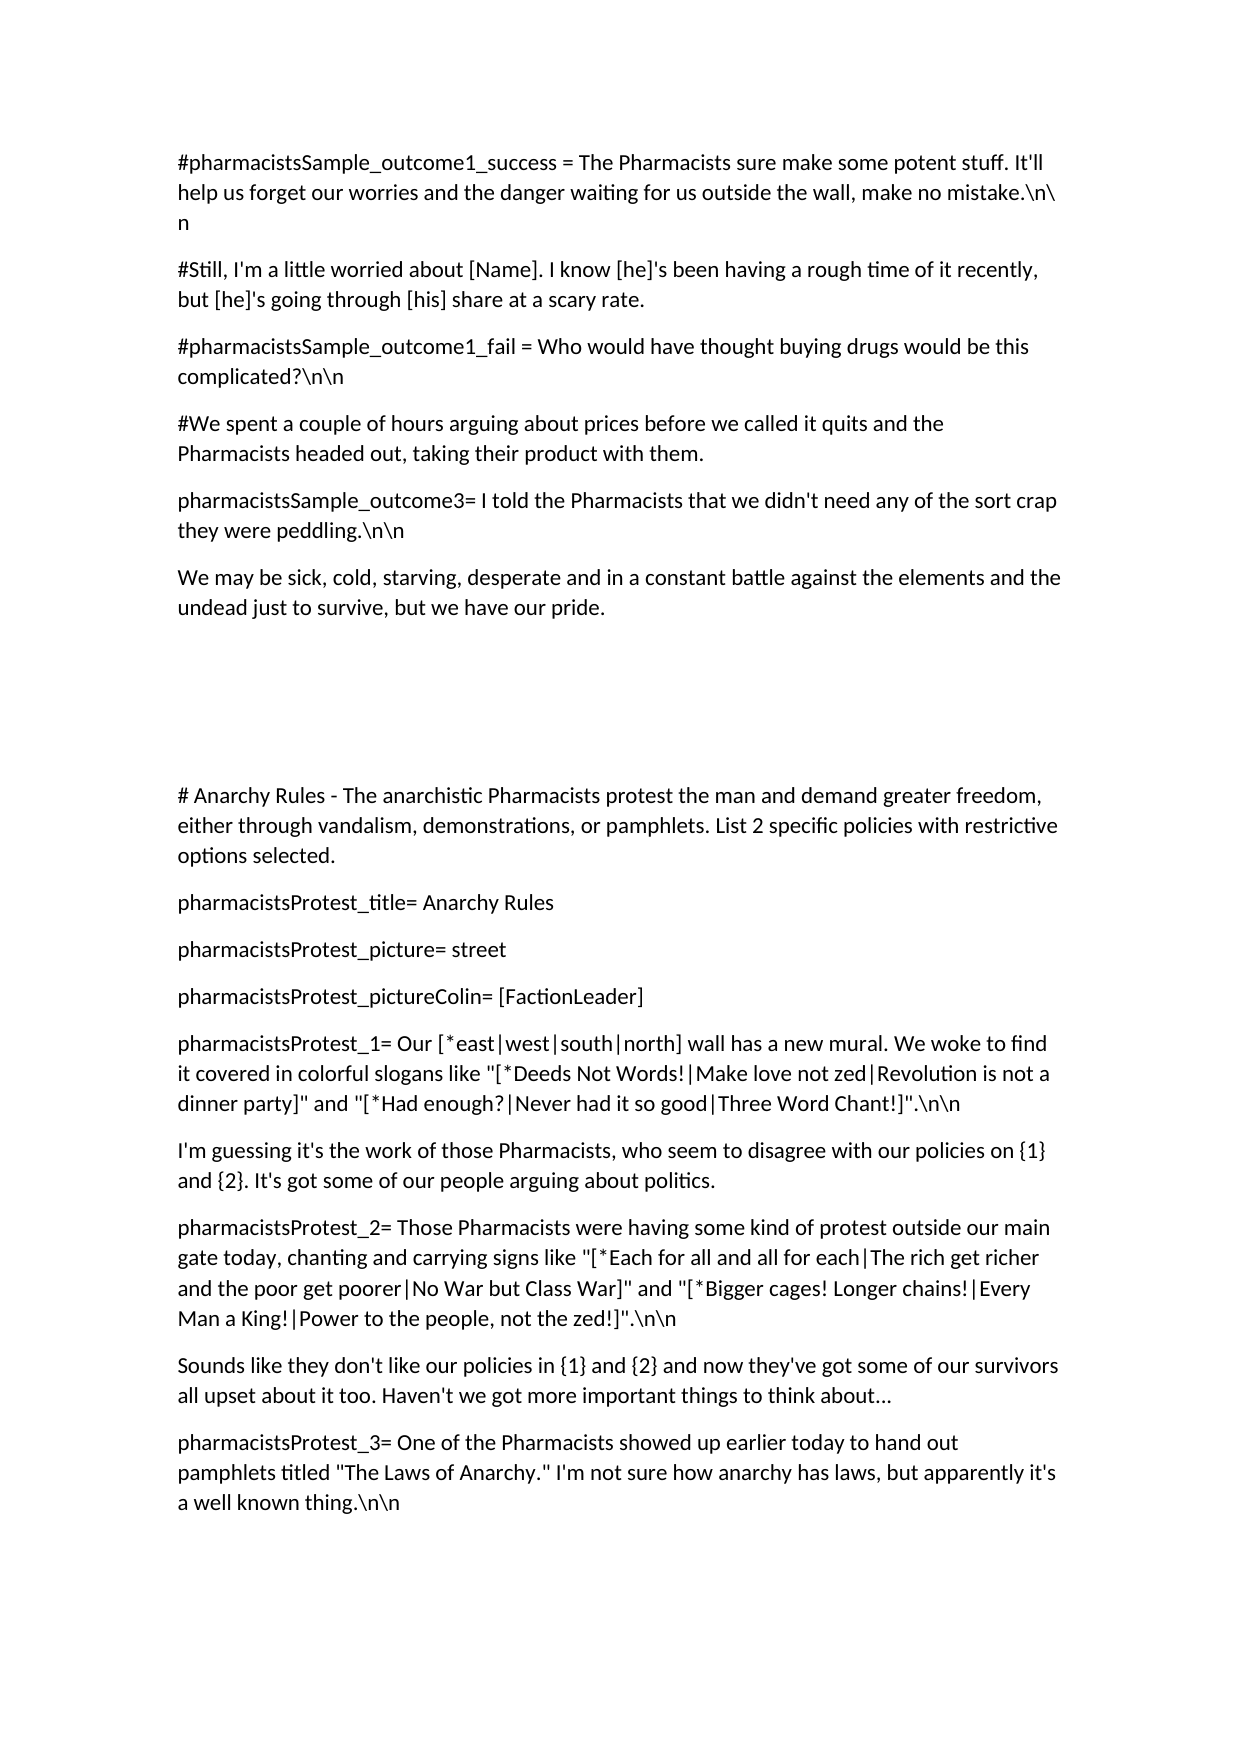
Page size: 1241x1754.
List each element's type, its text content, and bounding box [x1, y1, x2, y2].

text #pharmacistsSample_outcome1_fail = Who would have thought buying drugs would be this complicated?\n\n [177, 332, 1063, 390]
text pharmacistsProtest_picture= street [177, 935, 1063, 963]
text # Anarchy Rules - The anarchistic Pharmacists protest the man and demand greater freedom, either through vandalism, demonstrations, or pamphlets. List 2 specific policies with restrictive options selected. [177, 781, 1063, 869]
text pharmacistsSample_outcome3= I told the Pharmacists that we didn't need any of the sort crap they were peddling.\n\n [177, 486, 1063, 544]
text #Still, I'm a little worried about [Name]. I know [he]'s been having a rough time of it recently, but [he]'s going through [his] share at a scary rate. [177, 255, 1063, 313]
text pharmacistsProtest_2= Those Pharmacists were having some kind of protest outside our main gate today, chanting and carrying signs like "[*Each for all and all for each|The rich get richer and the poor get poorer|No War but Class War]" and "[*Bigger cages! Longer chains!|Every Man a King!|Power to the people, not the zed!]".\n\n [177, 1213, 1063, 1332]
text #pharmacistsSample_outcome1_success = The Pharmacists sure make some potent stuff. It'll help us forget our worries and the danger waiting for us outside the wall, make no mistake.\n\n [177, 148, 1063, 236]
text pharmacistsProtest_1= Our [*east|west|south|north] wall has a new mural. We woke to find it covered in colorful slogans like "[*Deeds Not Words!|Make love not zed|Revolution is not a dinner party]" and "[*Had enough?|Never had it so good|Three Word Chant!]".\n\n [177, 1029, 1063, 1117]
text #We spent a couple of hours arguing about prices before we called it quits and the Pharmacists headed out, taking their product with them. [177, 409, 1063, 467]
text Sounds like they don't like our policies in {1} and {2} and now they've got some of our survivors all upset about it too. Haven't we got more important things to think about... [177, 1351, 1063, 1409]
text I'm guessing it's the work of those Pharmacists, who seem to disagree with our policies on {1} and {2}. It's got some of our people arguing about politics. [177, 1136, 1063, 1194]
text pharmacistsProtest_title= Anarchy Rules [177, 888, 1063, 916]
text pharmacistsProtest_3= One of the Pharmacists showed up earlier today to hand out pamphlets titled "The Laws of Anarchy." I'm not sure how anarchy has laws, but apparently it's a well known thing.\n\n [177, 1428, 1063, 1516]
text We may be sick, cold, starving, desperate and in a constant battle against the elements and the undead just to survive, but we have our pride. [177, 563, 1063, 621]
text pharmacistsProtest_pictureColin= [FactionLeader] [177, 982, 1063, 1010]
